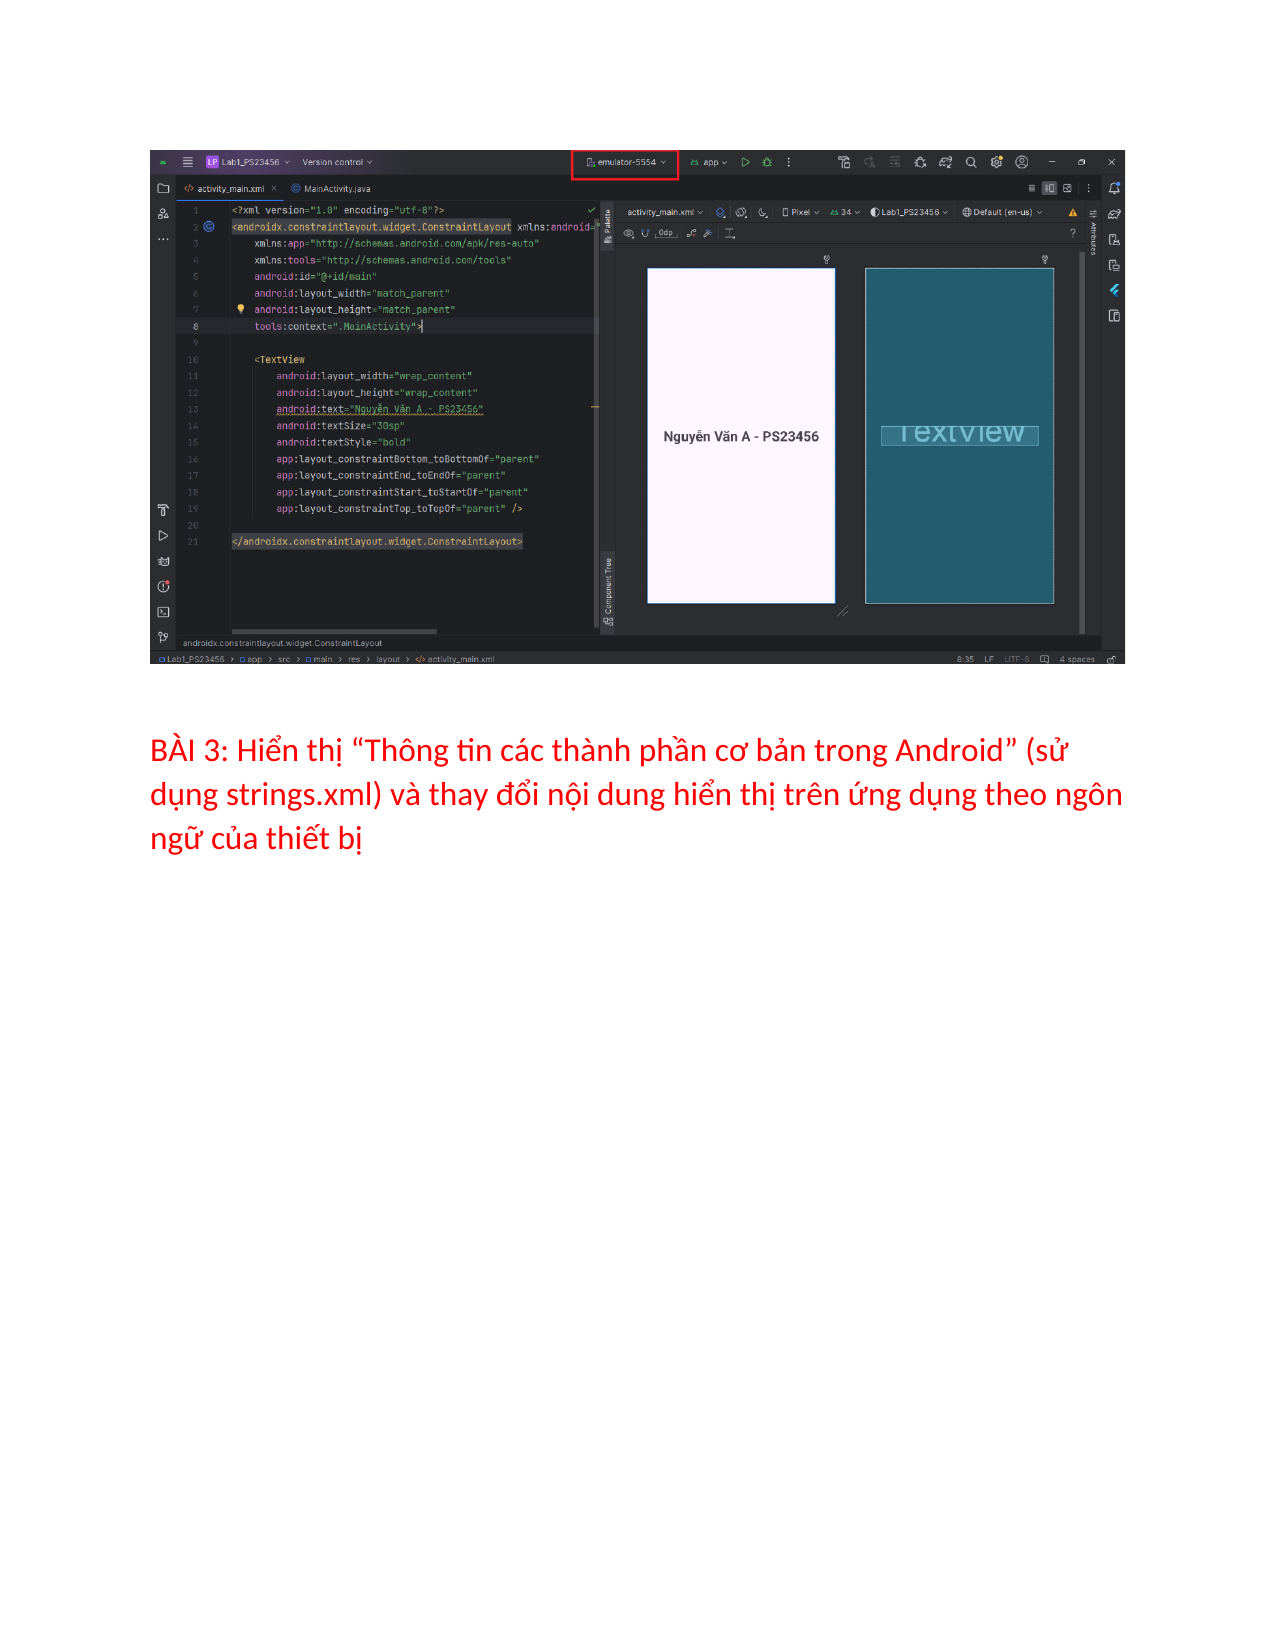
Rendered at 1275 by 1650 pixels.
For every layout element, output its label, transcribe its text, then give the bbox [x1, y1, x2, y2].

picture [150, 150, 1125, 664]
text BÀI 3: Hiển thị “Thông tin các thành phần cơ bản trong Android” (sử dụng strings.xml) và thay đổi nội dung hiển thị trên ứng dụng theo ngôn ngữ của thiết bị [150, 729, 1125, 857]
